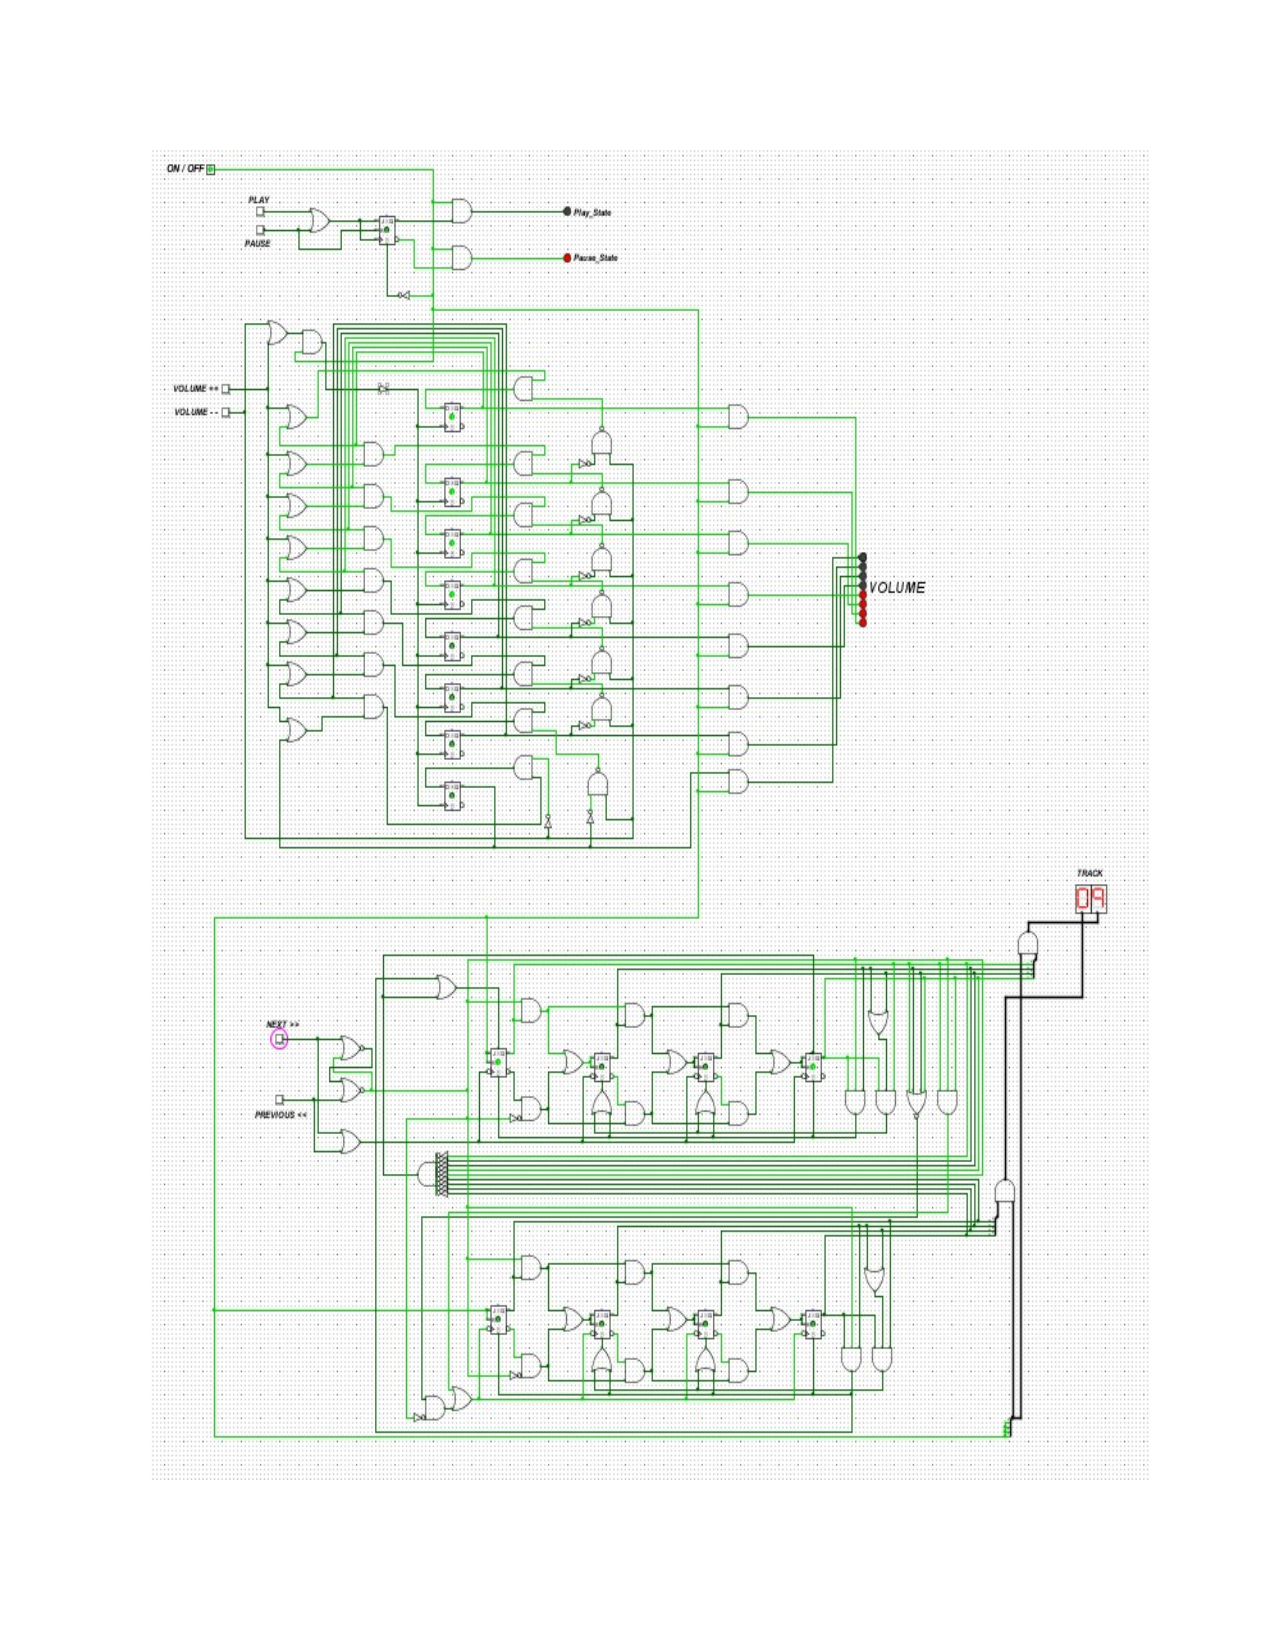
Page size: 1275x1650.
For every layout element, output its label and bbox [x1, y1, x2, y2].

picture [150, 150, 1150, 1480]
